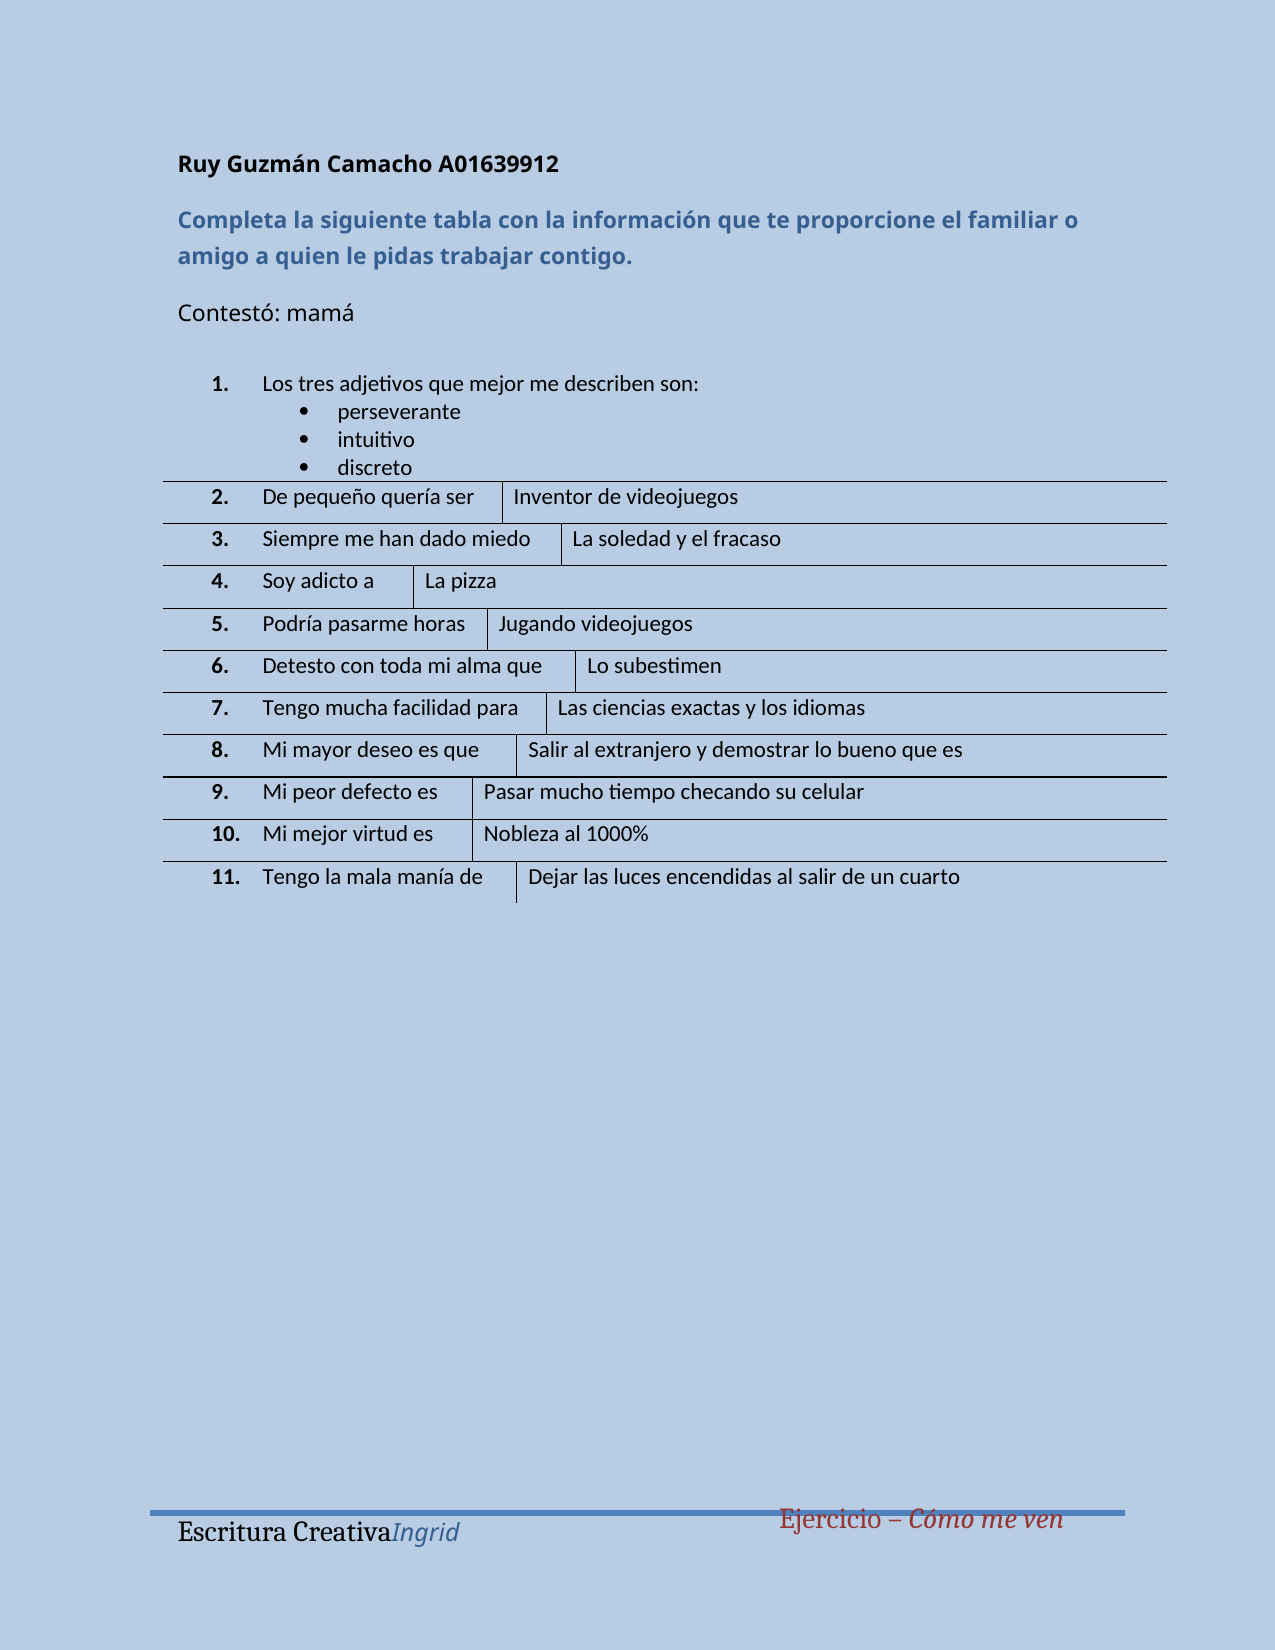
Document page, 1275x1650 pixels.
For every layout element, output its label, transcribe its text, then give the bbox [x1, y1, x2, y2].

table_cell [163, 524, 251, 565]
table_header [163, 369, 251, 481]
table_cell [163, 651, 251, 692]
table_cell Dejar las luces encendidas al salir de un cuarto [517, 862, 1167, 903]
table_cell De pequeño quería ser [251, 482, 502, 523]
table_header Los tres adjetivos que mejor me describen son: perseverante intuitivo discreto [251, 369, 1167, 481]
table_cell [163, 609, 251, 650]
table_cell La pizza [414, 566, 1167, 608]
text Completa la siguiente tabla con la información que te proporcione el familiar o amigo a quien le pidas trabajar contigo. [177, 204, 1098, 272]
table_cell Mi peor defecto es [251, 778, 472, 818]
table_cell [163, 820, 251, 861]
table_cell Tengo mucha facilidad para [251, 693, 546, 734]
text Contestó: mamá [177, 297, 1098, 328]
table_cell Salir al extranjero y demostrar lo bueno que es [517, 735, 1167, 776]
table_cell [163, 862, 251, 903]
table_cell Siempre me han dado miedo [251, 524, 561, 565]
table_cell Mi mejor virtud es [251, 820, 472, 861]
table_cell [163, 735, 251, 776]
table_cell Jugando videojuegos [488, 609, 1167, 650]
table_cell Pasar mucho tiempo checando su celular [473, 778, 1167, 818]
table_cell Inventor de videojuegos [503, 482, 1167, 523]
table_cell Tengo la mala manía de [251, 862, 516, 903]
table_cell [163, 566, 251, 608]
table_cell Detesto con toda mi alma que [251, 651, 575, 692]
table_cell Nobleza al 1000% [473, 820, 1167, 861]
table_cell [163, 693, 251, 734]
table_cell Lo subestimen [576, 651, 1167, 692]
table_cell Podría pasarme horas [251, 609, 487, 650]
table_cell La soledad y el fracaso [562, 524, 1167, 565]
table_cell Soy adicto a [251, 566, 413, 608]
text Ruy Guzmán Camacho A01639912 [177, 148, 1098, 179]
table_cell [163, 778, 251, 818]
table_cell Las ciencias exactas y los idiomas [547, 693, 1167, 734]
table_cell Mi mayor deseo es que [251, 735, 516, 776]
table_cell [163, 482, 251, 523]
